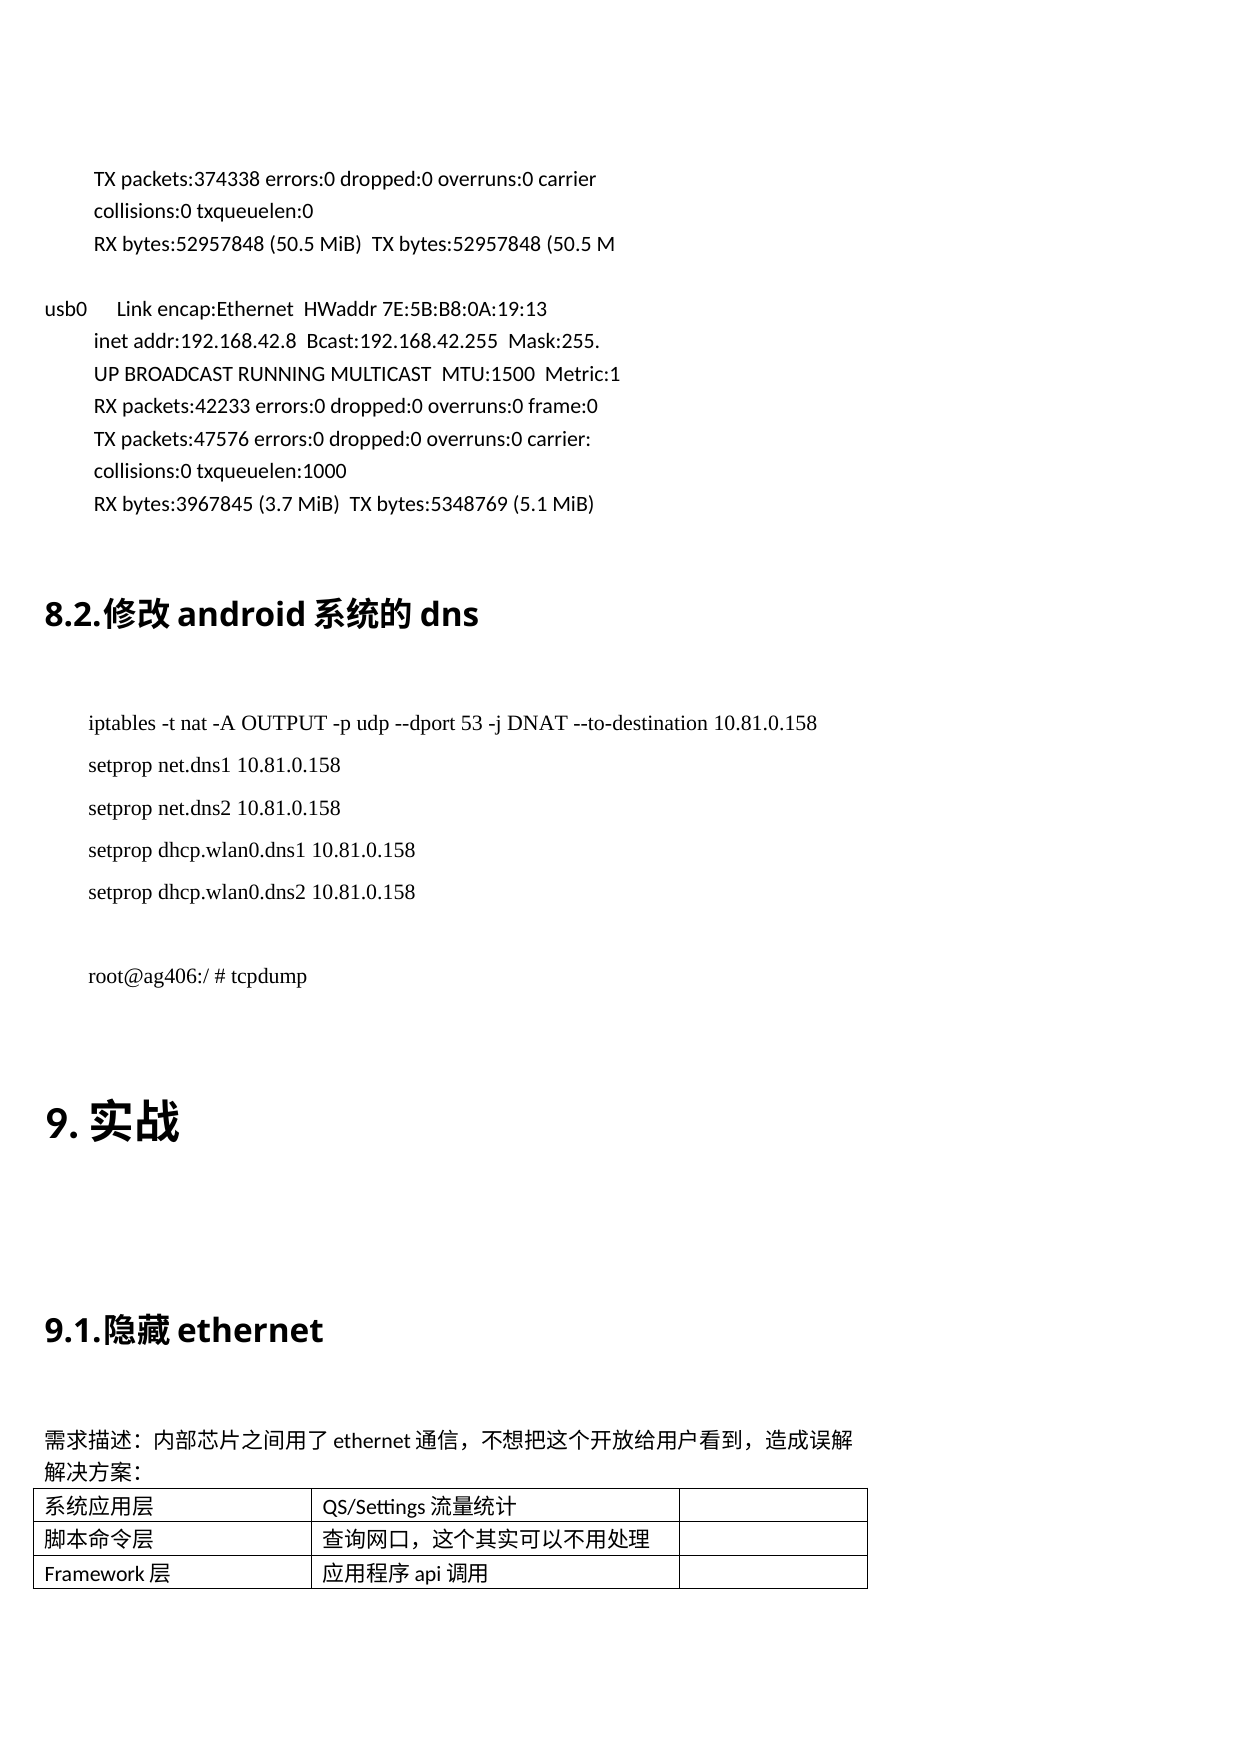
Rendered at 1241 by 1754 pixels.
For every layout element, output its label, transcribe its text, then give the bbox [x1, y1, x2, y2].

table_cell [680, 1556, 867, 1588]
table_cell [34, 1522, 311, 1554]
text setprop dhcp.wlan0.dns2 10.81.0.158 [44, 875, 1196, 908]
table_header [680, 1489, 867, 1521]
text RX bytes:3967845 (3.7 MiB) TX bytes:5348769 (5.1 MiB) [44, 487, 1196, 519]
text collisions:0 txqueuelen:1000 [44, 454, 1196, 487]
text 需求描述：内部芯片之间用了ethernet通信，不想把这个开放给用户看到，造成误解 [44, 1422, 1196, 1455]
text iptables -t nat -A OUTPUT -p udp --dport 53 -j DNAT --to-destination 10.81.0.158 [44, 706, 1196, 739]
text setprop net.dns2 10.81.0.158 [44, 791, 1196, 823]
text 解决方案： [44, 1455, 1196, 1487]
text usb0 Link encap:Ethernet HWaddr 7E:5B:B8:0A:19:13 [44, 292, 1196, 324]
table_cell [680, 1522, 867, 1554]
text RX bytes:52957848 (50.5 MiB) TX bytes:52957848 (50.5 M [44, 227, 1196, 259]
text setprop dhcp.wlan0.dns1 10.81.0.158 [44, 833, 1196, 866]
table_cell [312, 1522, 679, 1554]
text inet addr:192.168.42.8 Bcast:192.168.42.255 Mask:255. [44, 324, 1196, 357]
text TX packets:47576 errors:0 dropped:0 overruns:0 carrier: [44, 422, 1196, 454]
subtitle 修改android系统的dns [44, 579, 1196, 644]
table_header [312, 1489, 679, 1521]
text UP BROADCAST RUNNING MULTICAST MTU:1500 Metric:1 [44, 357, 1196, 389]
text root@ag406:/ # tcpdump [44, 959, 1196, 992]
text collisions:0 txqueuelen:0 [44, 194, 1196, 227]
subtitle 实战 [44, 1070, 1196, 1167]
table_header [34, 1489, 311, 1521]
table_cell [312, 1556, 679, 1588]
text setprop net.dns1 10.81.0.158 [44, 749, 1196, 781]
subtitle 隐藏ethernet [44, 1295, 1196, 1360]
text TX packets:374338 errors:0 dropped:0 overruns:0 carrier [44, 162, 1196, 194]
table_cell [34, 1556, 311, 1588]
text RX packets:42233 errors:0 dropped:0 overruns:0 frame:0 [44, 389, 1196, 422]
